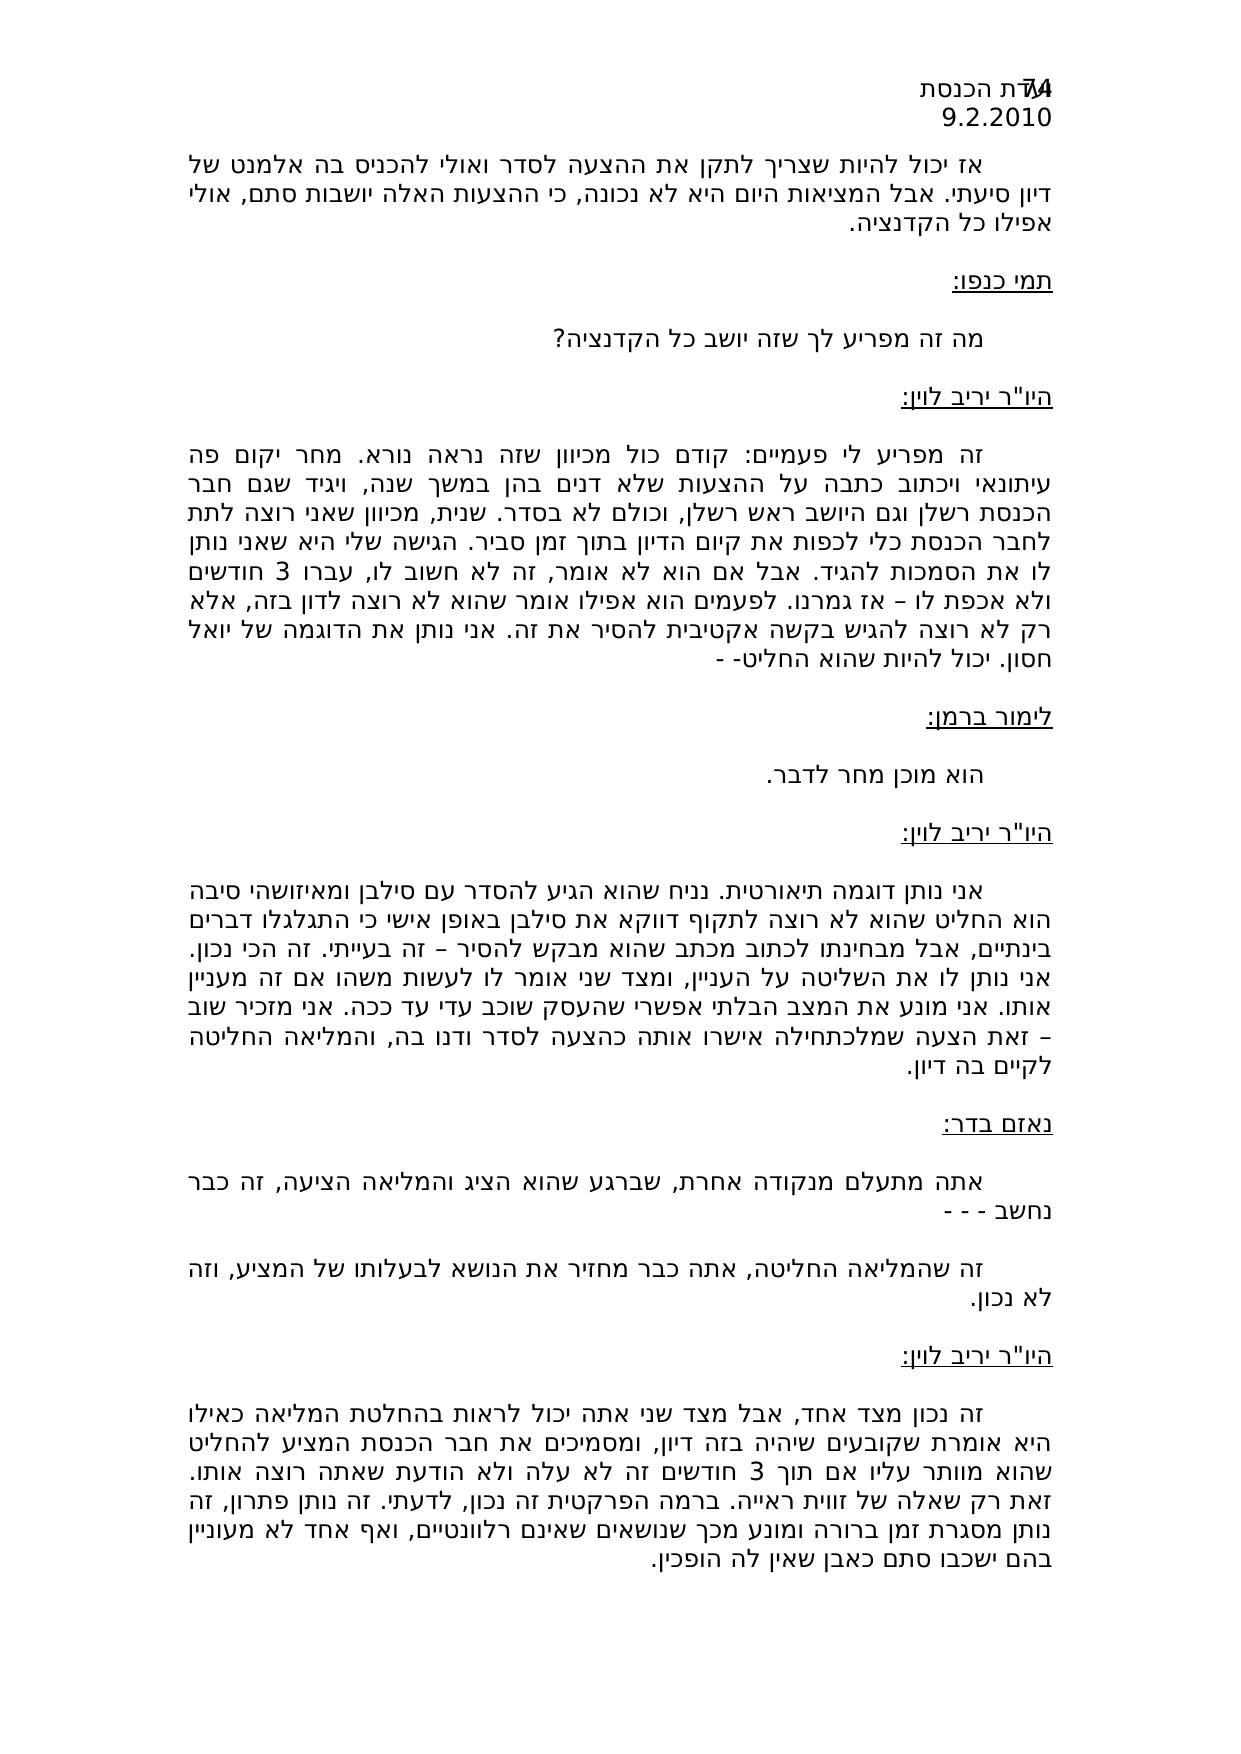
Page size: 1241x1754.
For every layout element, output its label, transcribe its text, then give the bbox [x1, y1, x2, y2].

text נאזם בדר: [187, 1109, 1053, 1138]
text אתה מתעלם מנקודה אחרת, שברגע שהוא הציג והמליאה הציעה, זה כבר נחשב - - - [187, 1167, 1053, 1225]
text מה זה מפריע לך שזה יושב כל הקדנציה? [187, 324, 1053, 353]
text זה מפריע לי פעמיים: קודם כול מכיוון שזה נראה נורא. מחר יקום פה עיתונאי ויכתוב כתבה על ההצעות שלא דנים בהן במשך שנה, ויגיד שגם חבר הכנסת רשלן וגם היושב ראש רשלן, וכולם לא בסדר. שנית, מכיוון שאני רוצה לתת לחבר הכנסת כלי לכפות את קיום הדיון בתוך זמן סביר. הגישה שלי היא שאני נותן לו את הסמכות להגיד. אבל אם הוא לא אומר, זה לא חשוב לו, עברו 3 חודשים ולא אכפת לו – אז גמרנו. לפעמים הוא אפילו אומר שהוא לא רוצה לדון בזה, אלא רק לא רוצה להגיש בקשה אקטיבית להסיר את זה. אני נותן את הדוגמה של יואל חסון. יכול להיות שהוא החליט- - [187, 440, 1053, 673]
text זה נכון מצד אחד, אבל מצד שני אתה יכול לראות בהחלטת המליאה כאילו היא אומרת שקובעים שיהיה בזה דיון, ומסמיכים את חבר הכנסת המציע להחליט שהוא מוותר עליו אם תוך 3 חודשים זה לא עלה ולא הודעת שאתה רוצה אותו. זאת רק שאלה של זווית ראייה. ברמה הפרקטית זה נכון, לדעתי. זה נותן פתרון, זה נותן מסגרת זמן ברורה ומונע מכך שנושאים שאינם רלוונטיים, ואף אחד לא מעוניין בהם ישכבו סתם כאבן שאין לה הופכין. [187, 1399, 1053, 1574]
text לימור ברמן: [187, 702, 1053, 731]
text אני נותן דוגמה תיאורטית. נניח שהוא הגיע להסדר עם סילבן ומאיזושהי סיבה הוא החליט שהוא לא רוצה לתקוף דווקא את סילבן באופן אישי כי התגלגלו דברים בינתיים, אבל מבחינתו לכתוב מכתב שהוא מבקש להסיר – זה בעייתי. זה הכי נכון. אני נותן לו את השליטה על העניין, ומצד שני אומר לו לעשות משהו אם זה מעניין אותו. אני מונע את המצב הבלתי אפשרי שהעסק שוכב עדי עד ככה. אני מזכיר שוב – זאת הצעה שמלכתחילה אישרו אותה כהצעה לסדר ודנו בה, והמליאה החליטה לקיים בה דיון. [187, 876, 1053, 1080]
text היו"ר יריב לוין: [187, 1341, 1053, 1370]
text הוא מוכן מחר לדבר. [187, 760, 1053, 789]
text אז יכול להיות שצריך לתקן את ההצעה לסדר ואולי להכניס בה אלמנט של דיון סיעתי. אבל המציאות היום היא לא נכונה, כי ההצעות האלה יושבות סתם, אולי אפילו כל הקדנציה. [187, 150, 1053, 237]
text תמי כנפו: [187, 266, 1053, 295]
text זה שהמליאה החליטה, אתה כבר מחזיר את הנושא לבעלותו של המציע, וזה לא נכון. [187, 1254, 1053, 1312]
text היו"ר יריב לוין: [187, 382, 1053, 411]
text היו"ר יריב לוין: [187, 818, 1053, 847]
